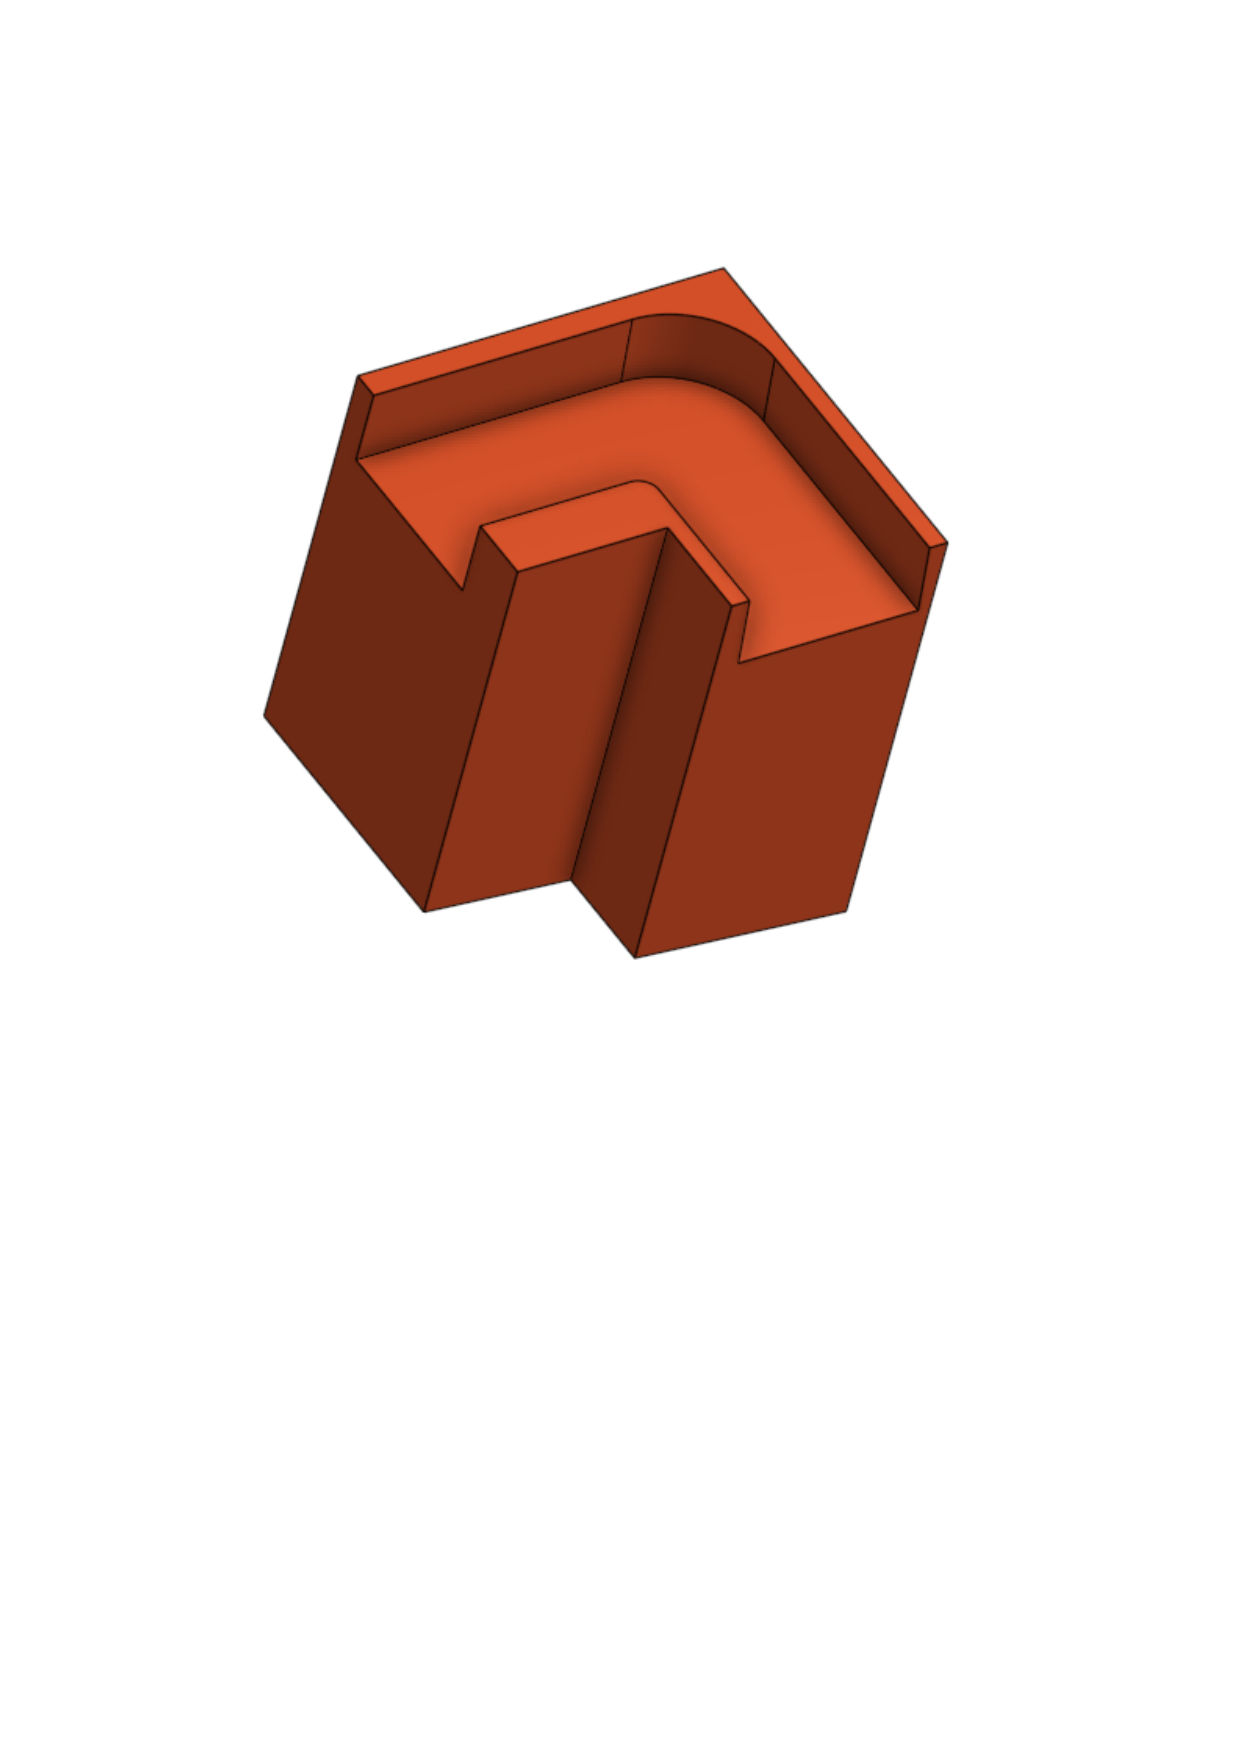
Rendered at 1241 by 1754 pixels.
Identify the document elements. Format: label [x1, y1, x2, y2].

picture [187, 164, 1069, 991]
